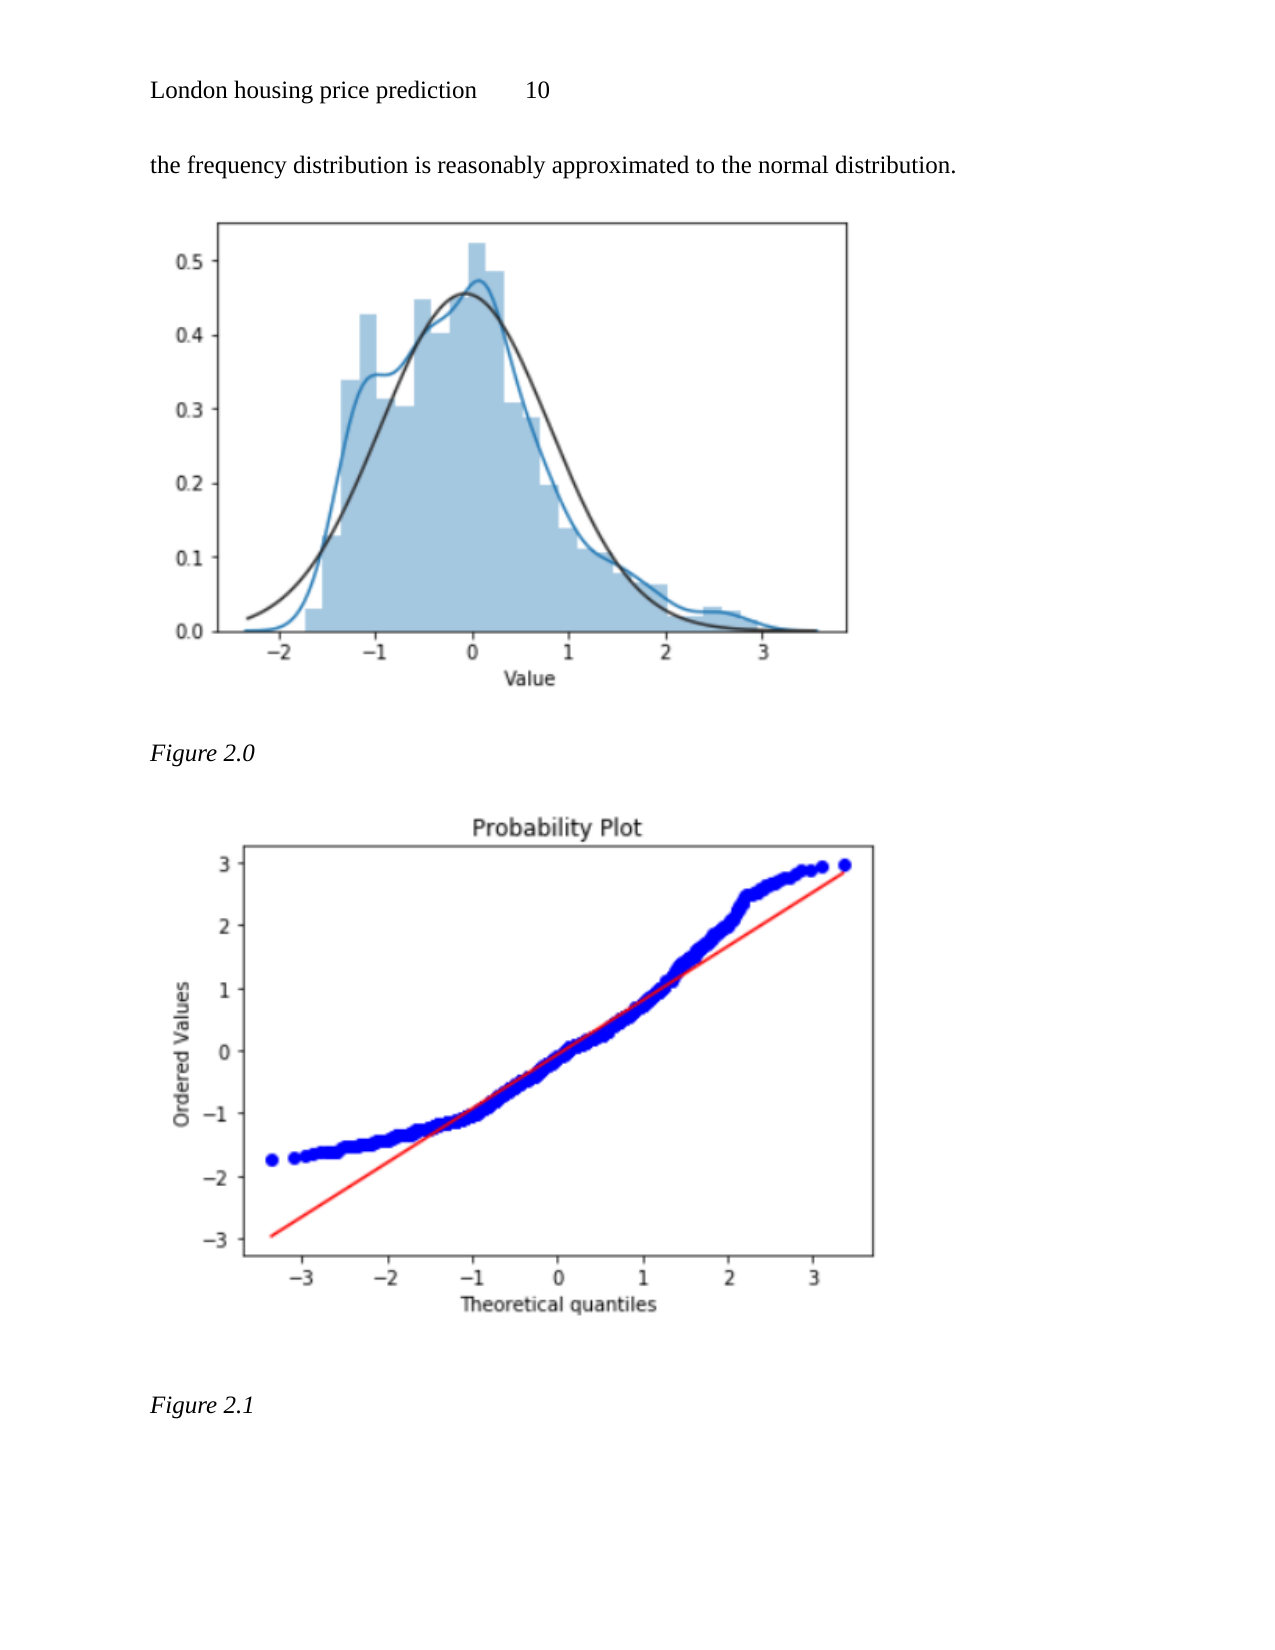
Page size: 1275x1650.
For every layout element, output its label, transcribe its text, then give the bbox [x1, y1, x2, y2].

picture [150, 207, 868, 709]
text Figure 2.0 [150, 738, 1125, 767]
picture [150, 795, 899, 1333]
